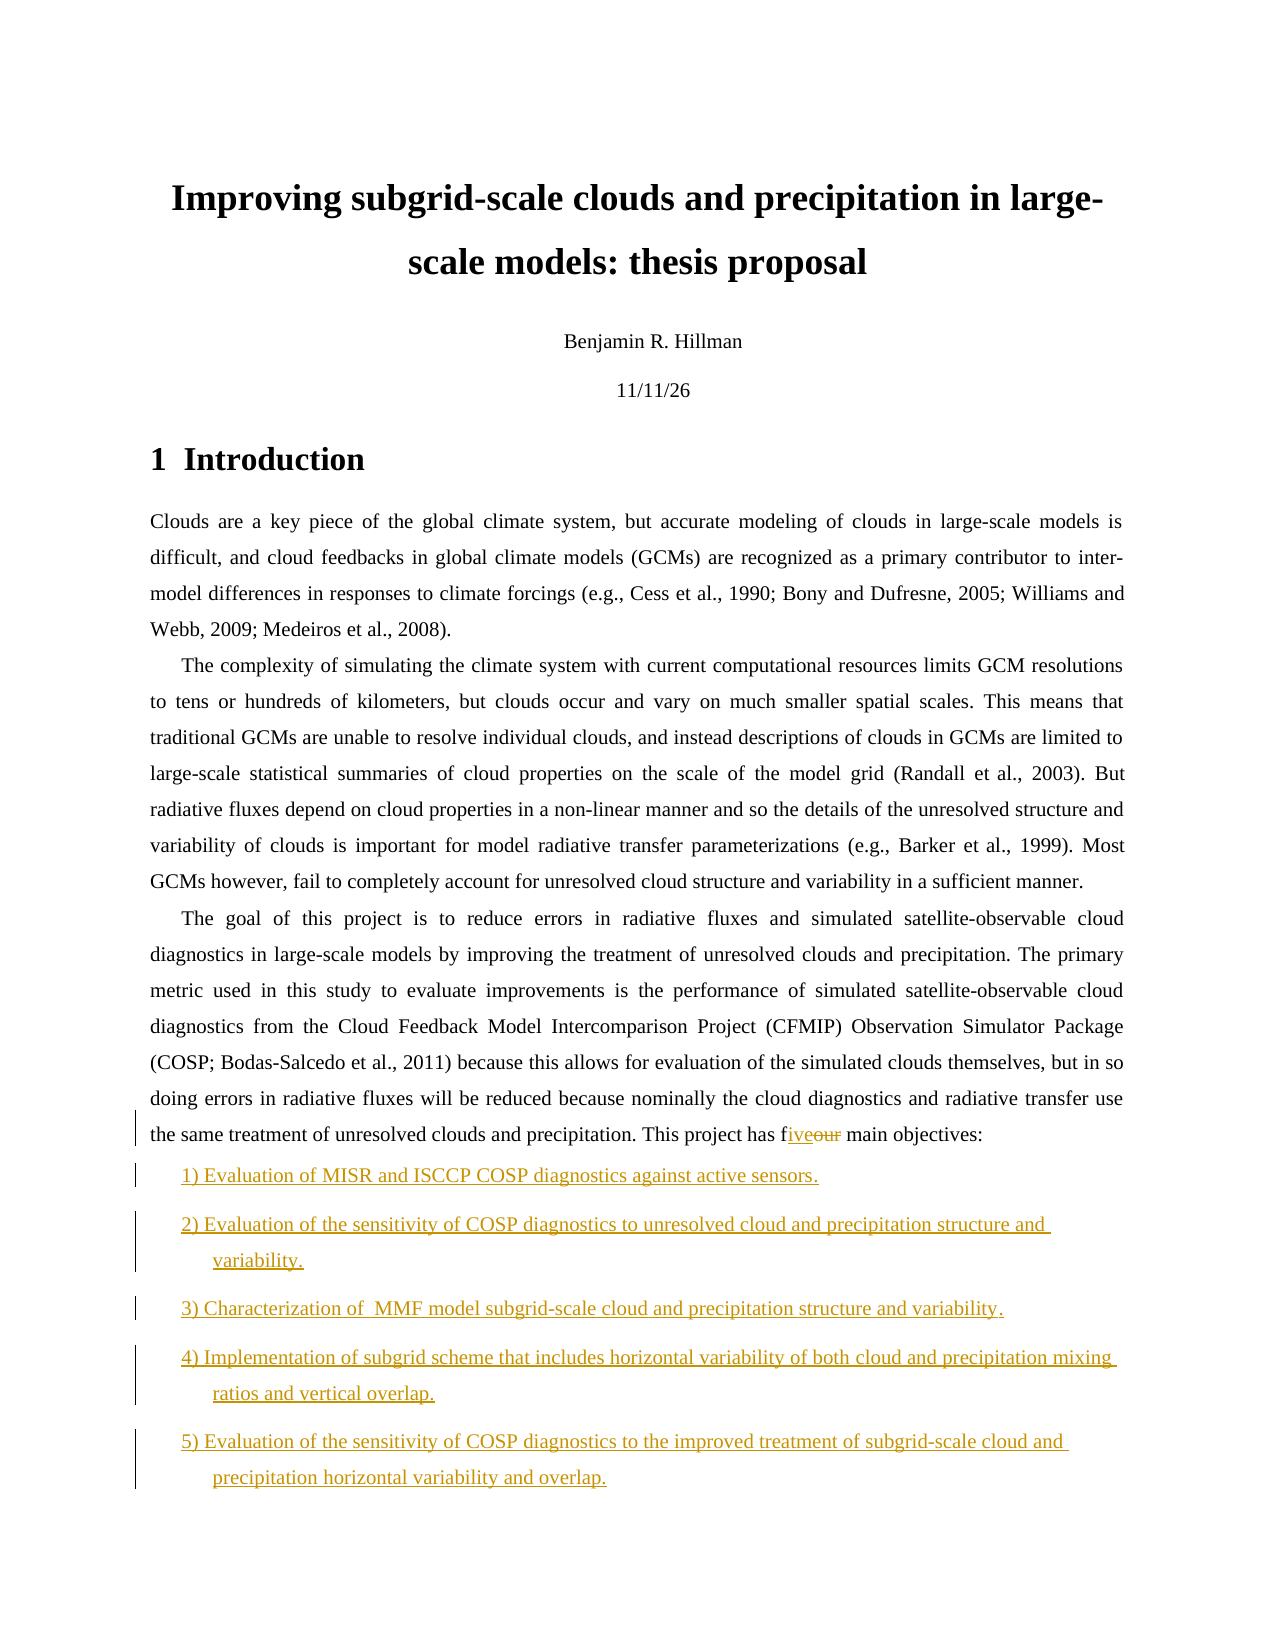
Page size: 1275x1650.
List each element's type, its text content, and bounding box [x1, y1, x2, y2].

text The goal of this project is to reduce errors in radiative fluxes and simulated satellite-observable cloud diagnostics in large-scale models by improving the treatment of unresolved clouds and precipitation. The primary metric used in this study to evaluate improvements is the performance of simulated satellite-observable cloud diagnostics from the Cloud Feedback Model Intercomparison Project (CFMIP) Observation Simulator Package (COSP; Bodas-Salcedo et al., 2011) because this allows for evaluation of the simulated clouds themselves, but in so doing errors in radiative fluxes will be reduced because nominally the cloud diagnostics and radiative transfer use the same treatment of unresolved clouds and precipitation. This project has f main objectives: [150, 905, 1125, 1146]
text The complexity of simulating the climate system with current computational resources limits GCM resolutions to tens or hundreds of kilometers, but clouds occur and vary on much smaller spatial scales. This means that traditional GCMs are unable to resolve individual clouds, and instead descriptions of clouds in GCMs are limited to large-scale statistical summaries of cloud properties on the scale of the model grid (Randall et al., 2003). But radiative fluxes depend on cloud properties in a non-linear manner and so the details of the unresolved structure and variability of clouds is important for model radiative transfer parameterizations (e.g., Barker et al., 1999). Most GCMs however, fail to completely account for unresolved cloud structure and variability in a sufficient manner. [150, 653, 1125, 893]
text Benjamin R. Hillman [150, 329, 1125, 353]
title Improving subgrid-scale clouds and precipitation in large-scale models: thesis proposal [150, 175, 1125, 283]
subtitle 1 Introduction [150, 439, 1125, 477]
text Clouds are a key piece of the global climate system, but accurate modeling of clouds in large-scale models is difficult, and cloud feedbacks in global climate models (GCMs) are recognized as a primary contributor to inter-model differences in responses to climate forcings (e.g., Cess et al., 1990; Bony and Dufresne, 2005; Williams and Webb, 2009; Medeiros et al., 2008). [150, 509, 1125, 641]
